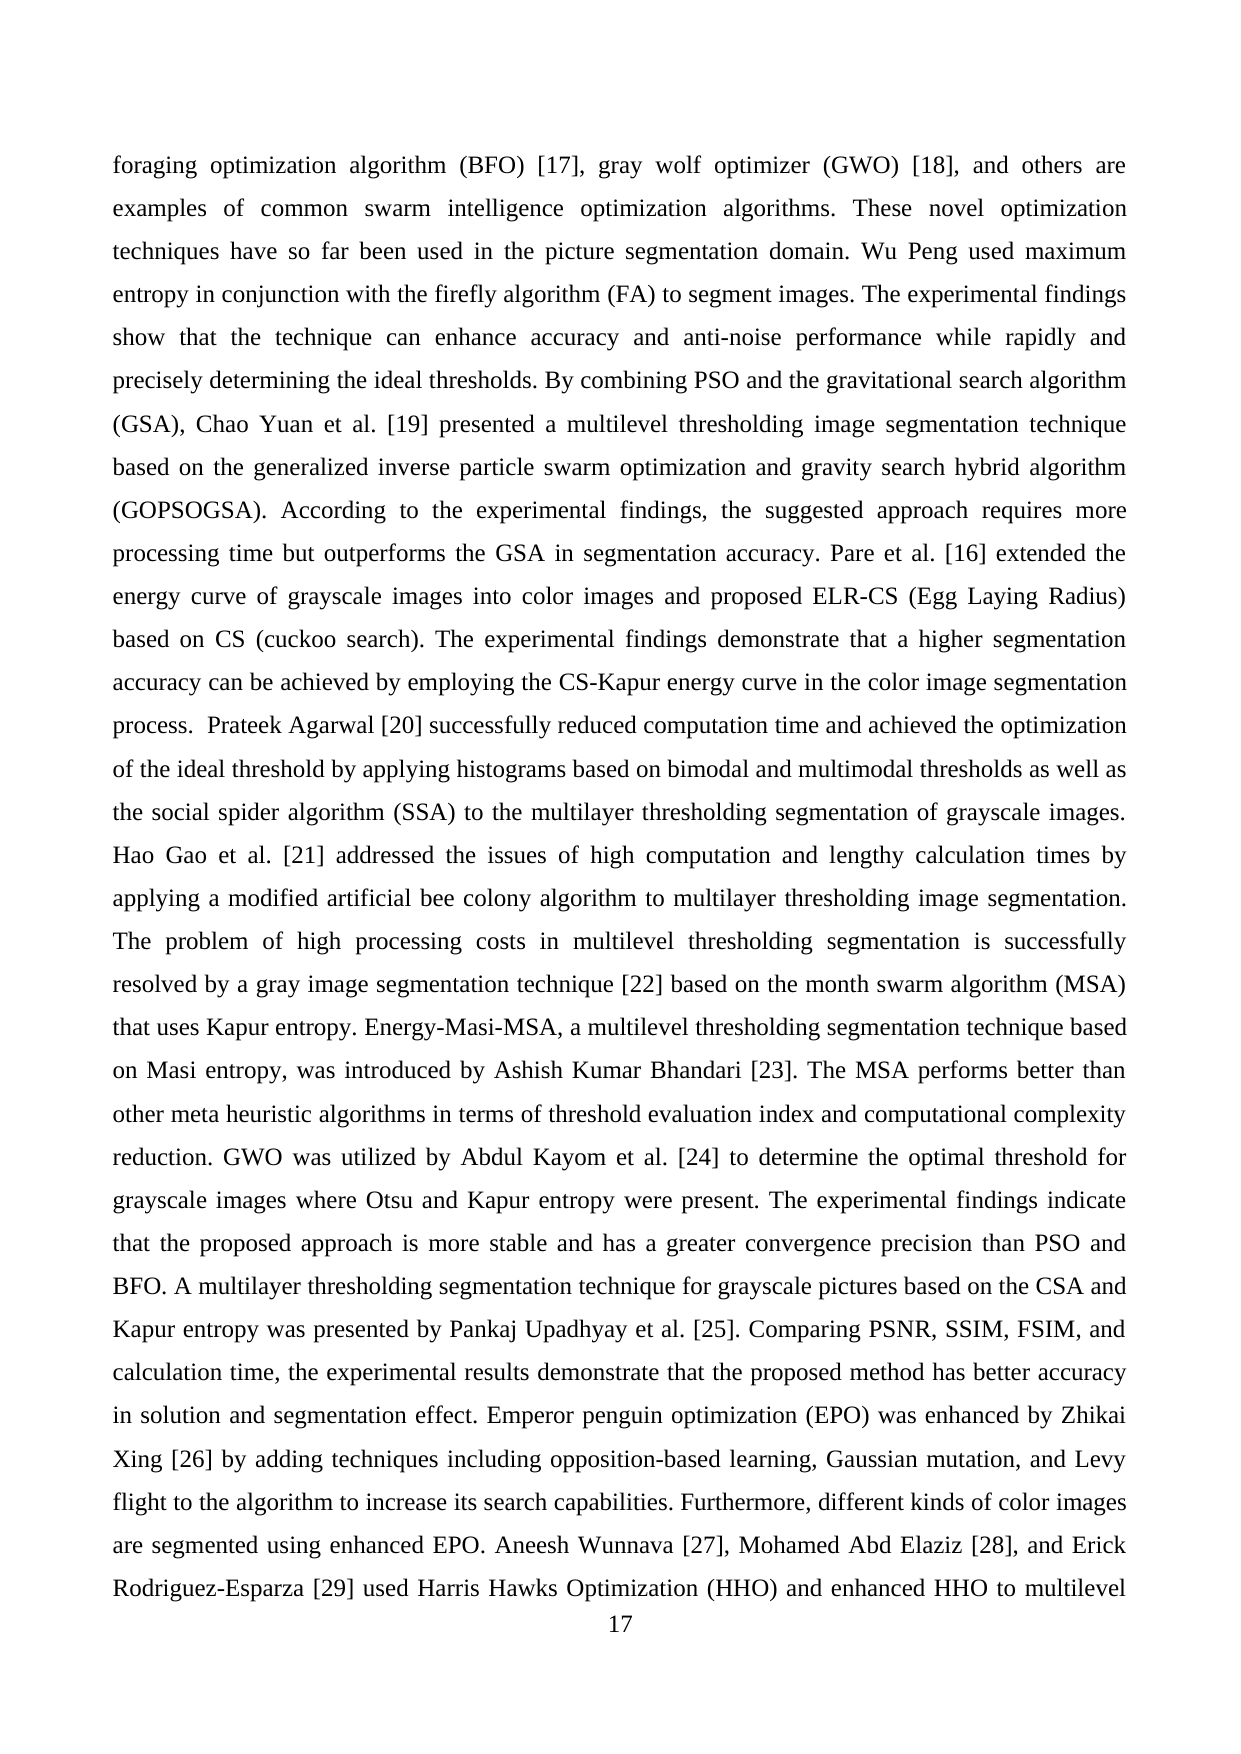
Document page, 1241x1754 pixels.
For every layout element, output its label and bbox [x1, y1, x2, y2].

text [112, 150, 1128, 1602]
